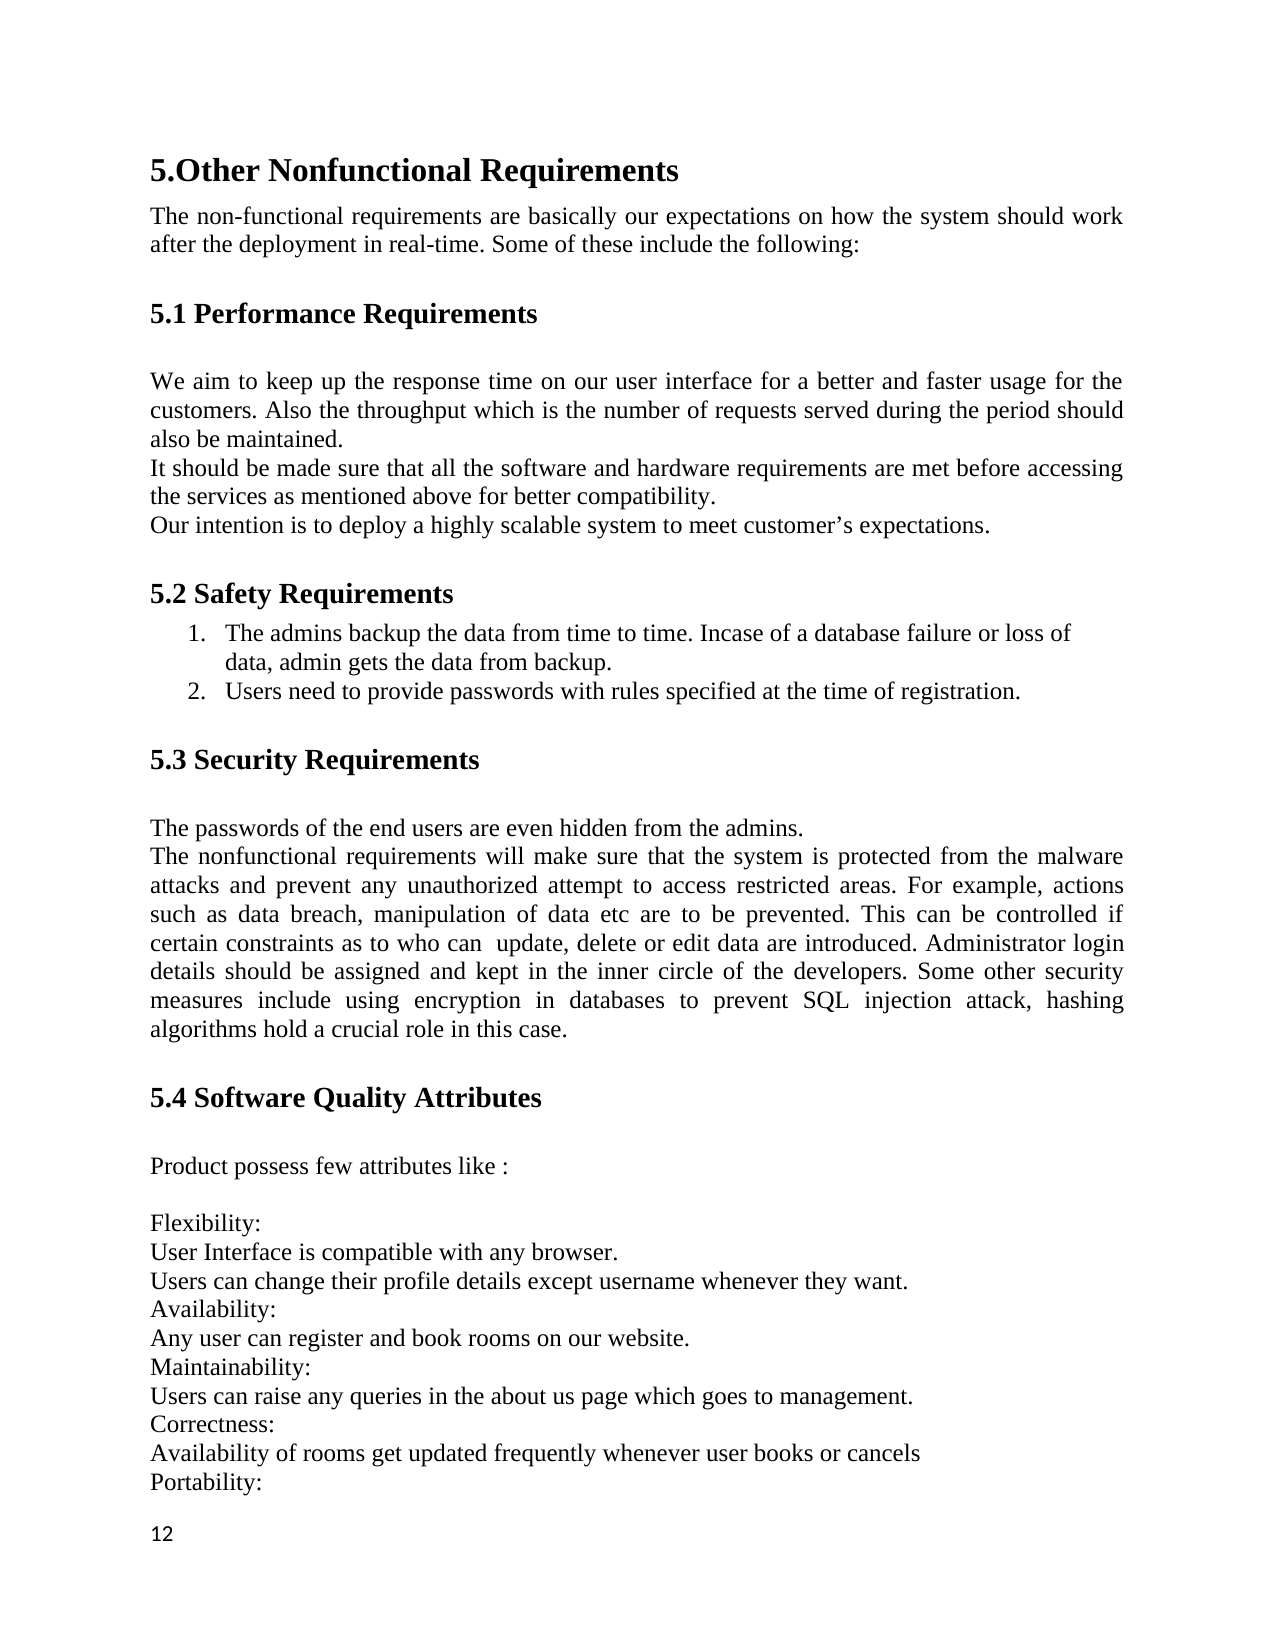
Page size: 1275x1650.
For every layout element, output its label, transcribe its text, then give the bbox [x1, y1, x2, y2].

text Portability: [150, 1467, 1125, 1496]
text Users can change their profile details except username whenever they want. [150, 1266, 1125, 1294]
text The passwords of the end users are even hidden from the admins. [150, 813, 1125, 841]
text User Interface is compatible with any browser. [150, 1237, 1125, 1266]
text Our intention is to deploy a highly scalable system to meet customer’s expectations. [150, 510, 1125, 539]
text 5.4 Software Quality Attributes [150, 1080, 1125, 1114]
text Any user can register and book rooms on our website. [150, 1323, 1125, 1352]
list The admins backup the data from time to time. Incase of a database failure or loss of data, admin gets the data from backup. [187, 618, 1125, 676]
text The non-functional requirements are basically our expectations on how the system should work after the deployment in real-time. Some of these include the following: [150, 201, 1125, 258]
text The nonfunctional requirements will make sure that the system is protected from the malware attacks and prevent any unauthorized attempt to access restricted areas. For example, actions such as data breach, manipulation of data etc are to be prevented. This can be controlled if certain constraints as to who can update, delete or edit data are introduced. Administrator login details should be assigned and kept in the inner circle of the developers. Some other security measures include using encryption in databases to prevent SQL injection attack, hashing algorithms hold a crucial role in this case. [150, 841, 1125, 1043]
text Flexibility: [150, 1208, 1125, 1237]
text 5.3 Security Requirements [150, 742, 1125, 776]
text We aim to keep up the response time on our user interface for a better and faster usage for the customers. Also the throughput which is the number of requests served during the period should also be maintained. [150, 366, 1125, 453]
text It should be made sure that all the software and hardware requirements are met before accessing the services as mentioned above for better compatibility. [150, 453, 1125, 510]
text Availability of rooms get updated frequently whenever user books or cancels [150, 1438, 1125, 1467]
text Users can raise any queries in the about us page which goes to management. [150, 1381, 1125, 1409]
text 5.1 Performance Requirements [150, 296, 1125, 329]
text Correctness: [150, 1409, 1125, 1438]
text Maintainability: [150, 1352, 1125, 1381]
list Users need to provide passwords with rules specified at the time of registration. [187, 676, 1125, 704]
text 5.2 Safety Requirements [150, 576, 1125, 610]
text 5.Other Nonfunctional Requirements [150, 150, 1125, 188]
text Availability: [150, 1294, 1125, 1323]
text Product possess few attributes like : [150, 1151, 1125, 1179]
